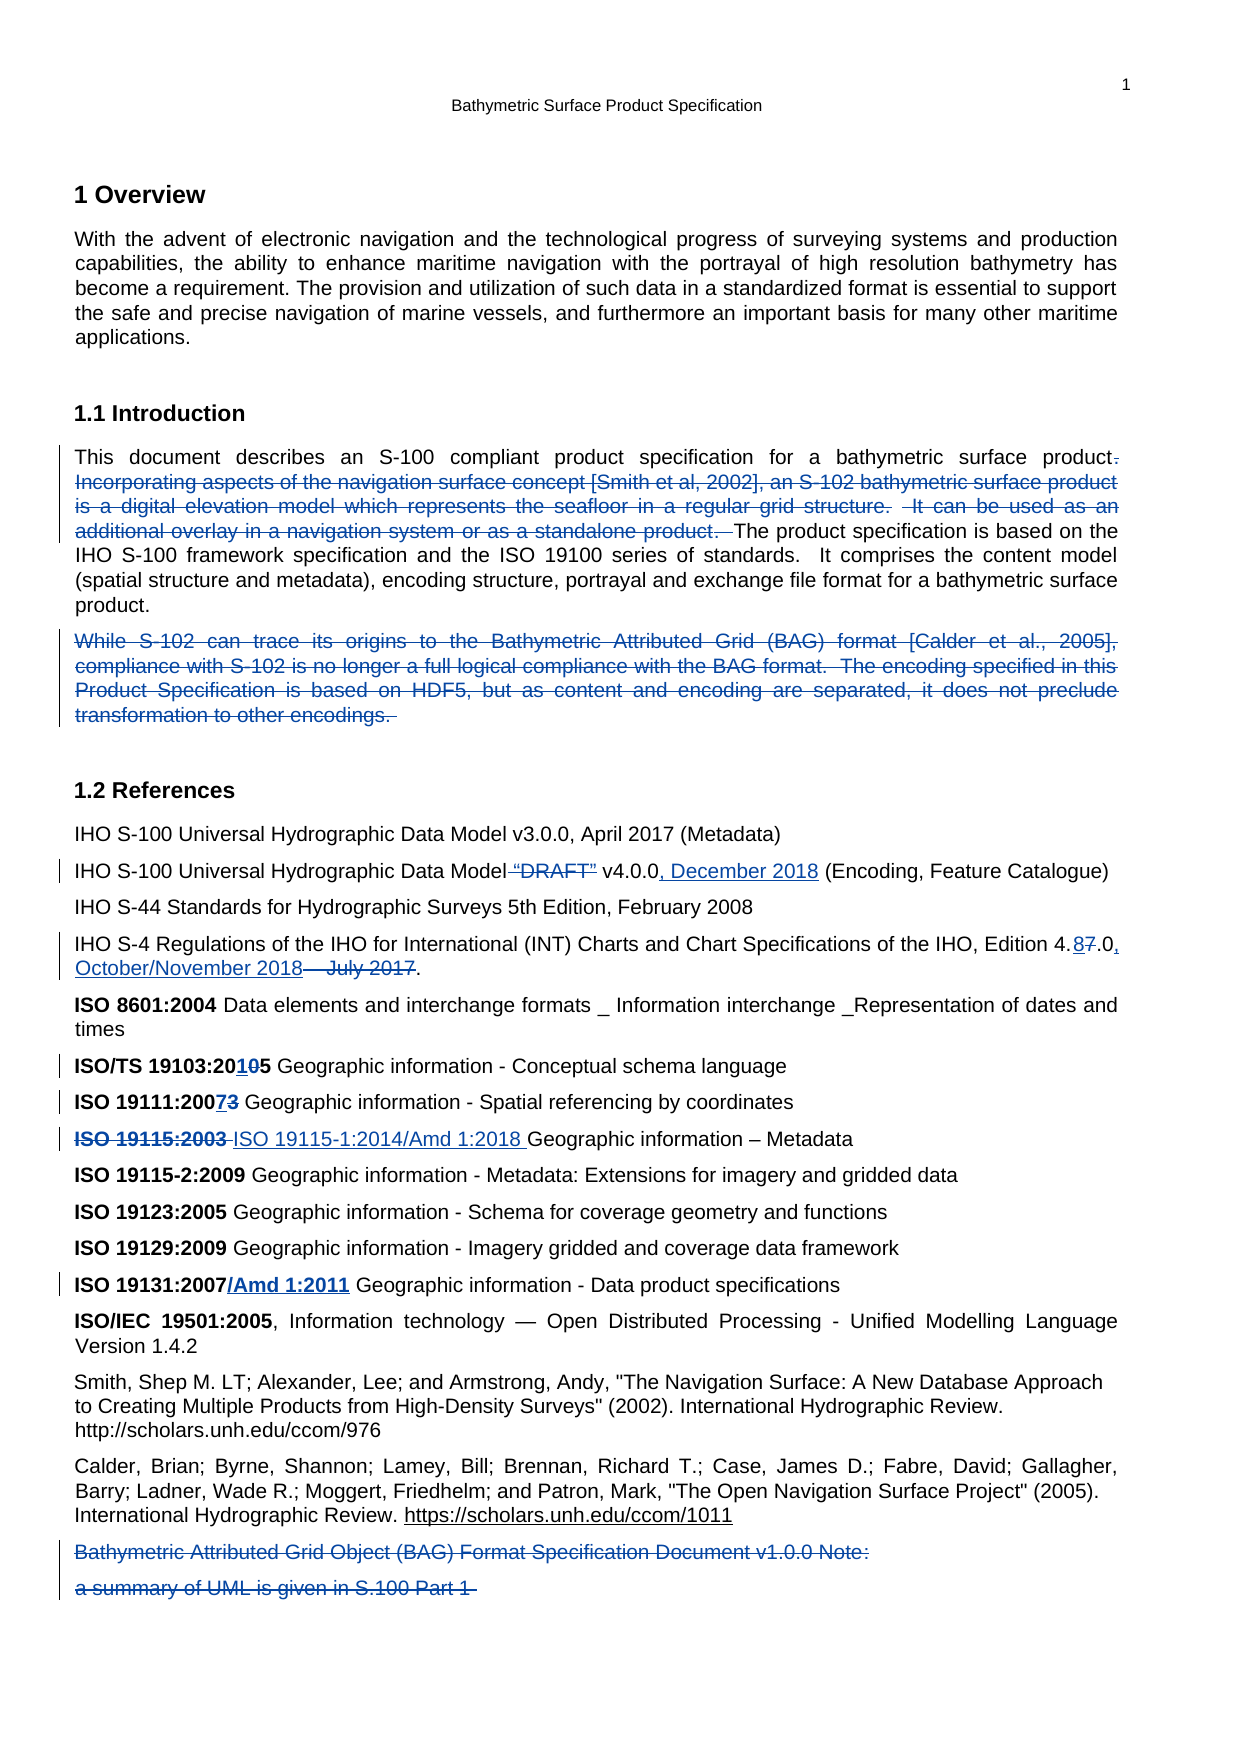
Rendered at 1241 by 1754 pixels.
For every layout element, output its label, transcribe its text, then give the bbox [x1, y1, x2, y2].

text ISO/IEC 19501:2005, Information technology — Open Distributed Processing - Unified Modelling Language Version 1.4.2 [74, 1309, 1119, 1357]
text ISO 19123:2005 Geographic information - Schema for coverage geometry and functions [74, 1199, 1119, 1223]
text With the advent of electronic navigation and the technological progress of surveying systems and production capabilities, the ability to enhance maritime navigation with the portrayal of high resolution bathymetry has become a requirement. The provision and utilization of such data in a standardized format is essential to support the safe and precise navigation of marine vessels, and furthermore an important basis for many other maritime applications. [74, 227, 1119, 349]
text IHO S-100 Universal Hydrographic Data Model v3.0.0, April 2017 (Metadata) [74, 822, 1119, 846]
text Calder, Brian; Byrne, Shannon; Lamey, Bill; Brennan, Richard T.; Case, James D.; Fabre, David; Gallagher, Barry; Ladner, Wade R.; Moggert, Friedhelm; and Patron, Mark, "The Open Navigation Surface Project" (2005). [74, 1454, 1119, 1503]
text ISO/TS 19103:205 Geographic information - Conceptual schema language [74, 1054, 1119, 1078]
text IHO S-4 Regulations of the IHO for International (INT) Charts and Chart Specifications of the IHO, Edition 4..0. [74, 932, 1119, 980]
text IHO S-44 Standards for Hydrographic Surveys 5th Edition, February 2008 [74, 895, 1119, 919]
text IHO S-100 Universal Hydrographic Data Model v4.0.0 (Encoding, Feature Catalogue) [74, 859, 1119, 883]
text This document describes an S-100 compliant product specification for a bathymetric surface product The product specification is based on the IHO S-100 framework specification and the ISO 19100 series of standards. It comprises the content model (spatial structure and metadata), encoding structure, portrayal and exchange file format for a bathymetric surface product. [74, 445, 1119, 616]
text ISO 19129:2009 Geographic information - Imagery gridded and coverage data framework [74, 1236, 1119, 1260]
text Geographic information – Metadata [74, 1127, 1119, 1151]
text Bathymetric Surface Product Specification [74, 96, 1140, 115]
text ISO 19115-2:2009 Geographic information - Metadata: Extensions for imagery and gridded data [74, 1163, 1119, 1187]
subtitle 1.1 Introduction [73, 400, 1166, 426]
subtitle 1.2 References [73, 777, 1166, 803]
text ISO 19131:2007 Geographic information - Data product specifications [74, 1272, 1119, 1296]
text ISO 19111:200 Geographic information - Spatial referencing by coordinates [74, 1090, 1119, 1114]
text Smith, Shep M. LT; Alexander, Lee; and Armstrong, Andy, "The Navigation Surface: A New Database Approach to Creating Multiple Products from High-Density Surveys" (2002). International Hydrographic Review. http://scholars.unh.edu/ccom/976 [73, 1370, 1121, 1442]
text International Hydrographic Review. https://scholars.unh.edu/ccom/1011 [74, 1503, 1119, 1527]
subtitle 1 Overview [73, 180, 1166, 209]
text ISO 8601:2004 Data elements and interchange formats _ Information interchange _Representation of dates and times [74, 993, 1119, 1041]
